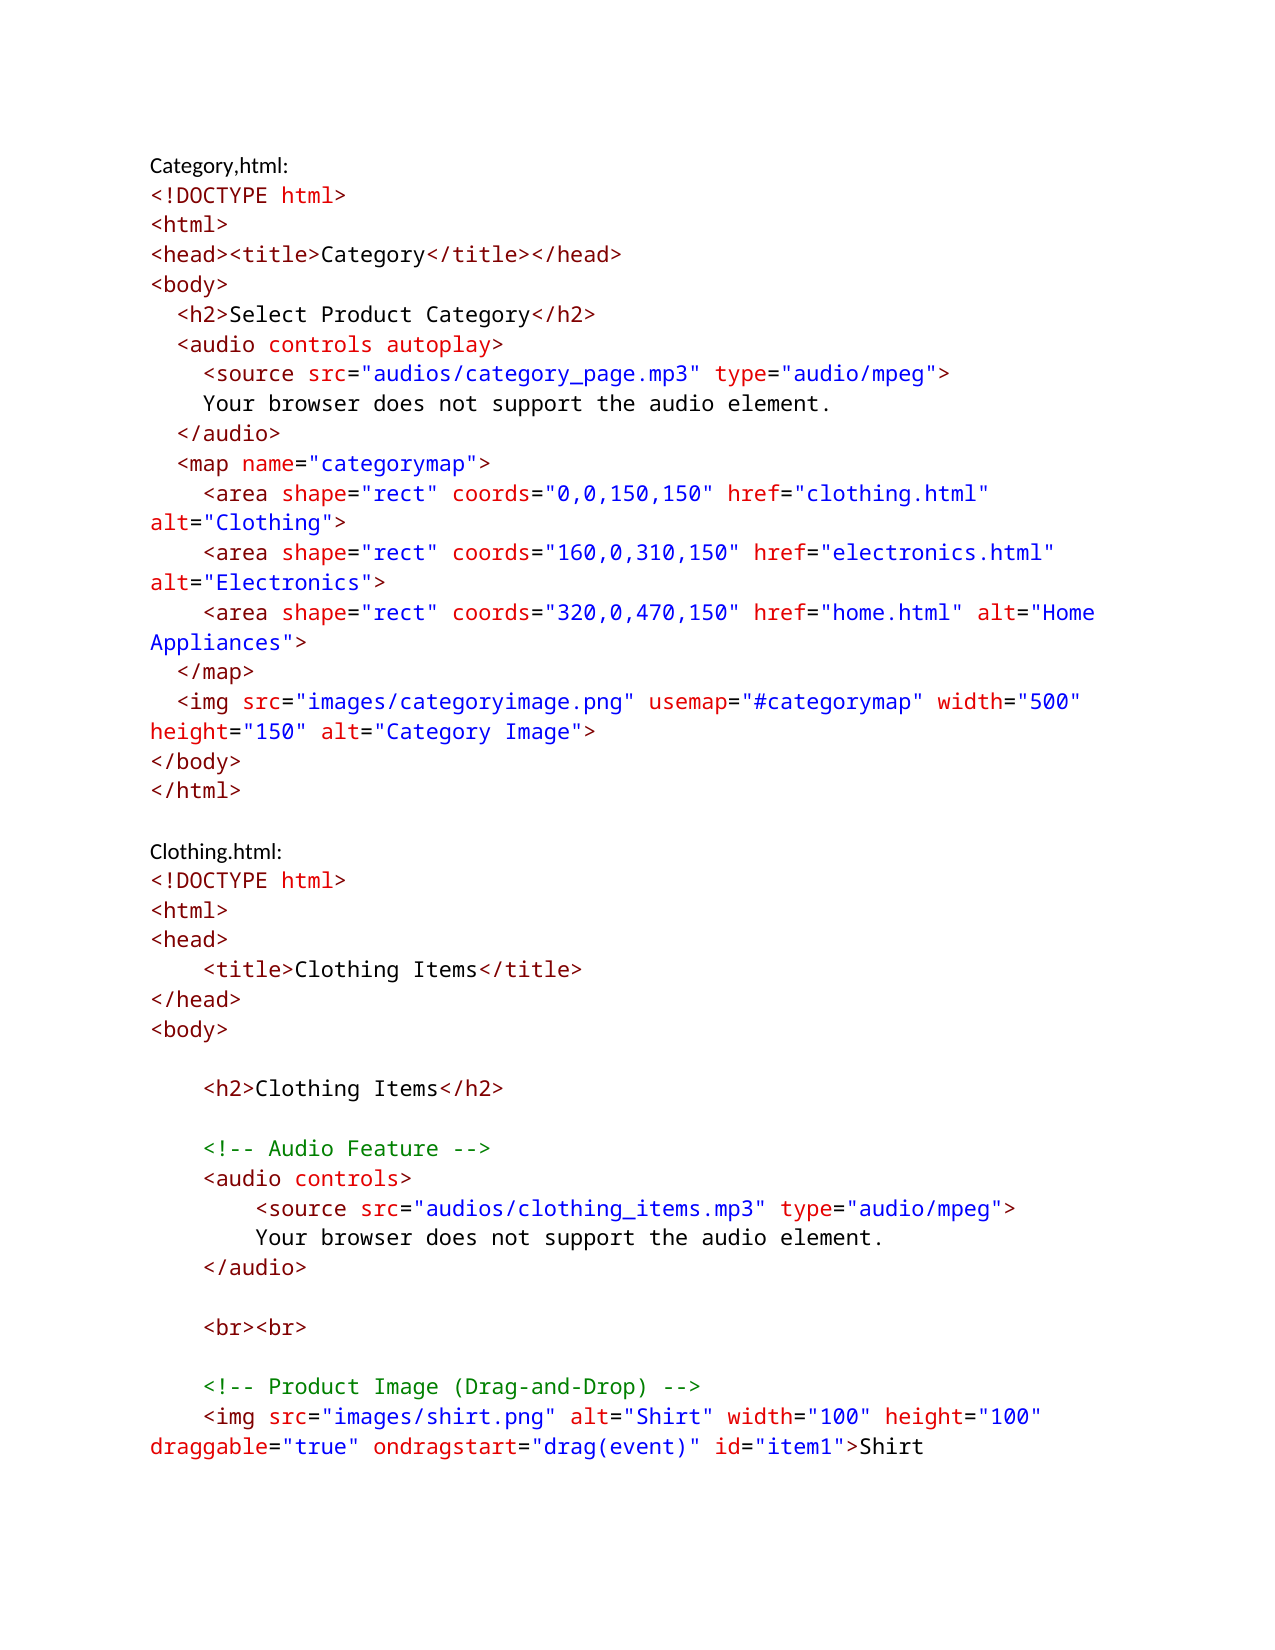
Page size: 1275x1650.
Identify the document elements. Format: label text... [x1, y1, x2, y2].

text <area shape="rect" coords="160,0,310,150" href="electronics.html" alt="Electronics"> [150, 537, 1125, 597]
text <body> [150, 269, 1125, 299]
text <!-- Audio Feature --> [150, 1133, 1125, 1163]
text </audio> [150, 418, 1125, 448]
text <audio controls autoplay> [150, 329, 1125, 358]
text <title>Clothing Items</title> [150, 954, 1125, 984]
text Clothing.html: [150, 835, 1125, 865]
text </html> [150, 776, 1125, 805]
text <!-- Product Image (Drag-and-Drop) --> [150, 1371, 1125, 1401]
text <!DOCTYPE html> [150, 180, 1125, 209]
text <audio controls> [150, 1163, 1125, 1192]
text <area shape="rect" coords="320,0,470,150" href="home.html" alt="Home Appliances"> [150, 597, 1125, 656]
text <html> [150, 209, 1125, 239]
text <head> [150, 924, 1125, 954]
text </audio> [150, 1252, 1125, 1282]
text <html> [150, 894, 1125, 924]
text </map> [150, 656, 1125, 686]
text <!DOCTYPE html> [150, 865, 1125, 894]
text <area shape="rect" coords="0,0,150,150" href="clothing.html" alt="Clothing"> [150, 478, 1125, 537]
text <head><title>Category</title></head> [150, 239, 1125, 269]
text <img src="images/categoryimage.png" usemap="#categorymap" width="500" height="150" alt="Category Image"> [150, 686, 1125, 746]
text <img src="images/shirt.png" alt="Shirt" width="100" height="100" draggable="true" ondragstart="drag(event)" id="item1">Shirt [150, 1401, 1125, 1461]
text <map name="categorymap"> [150, 448, 1125, 478]
text <h2>Select Product Category</h2> [150, 299, 1125, 329]
text Your browser does not support the audio element. [150, 1222, 1125, 1252]
text Your browser does not support the audio element. [150, 388, 1125, 418]
text </head> [150, 984, 1125, 1014]
text <h2>Clothing Items</h2> [150, 1073, 1125, 1103]
text <source src="audios/category_page.mp3" type="audio/mpeg"> [150, 358, 1125, 388]
text <body> [150, 1014, 1125, 1043]
text </body> [150, 746, 1125, 776]
text <source src="audios/clothing_items.mp3" type="audio/mpeg"> [150, 1192, 1125, 1222]
text Category,html: [150, 150, 1125, 180]
text <br><br> [150, 1312, 1125, 1341]
